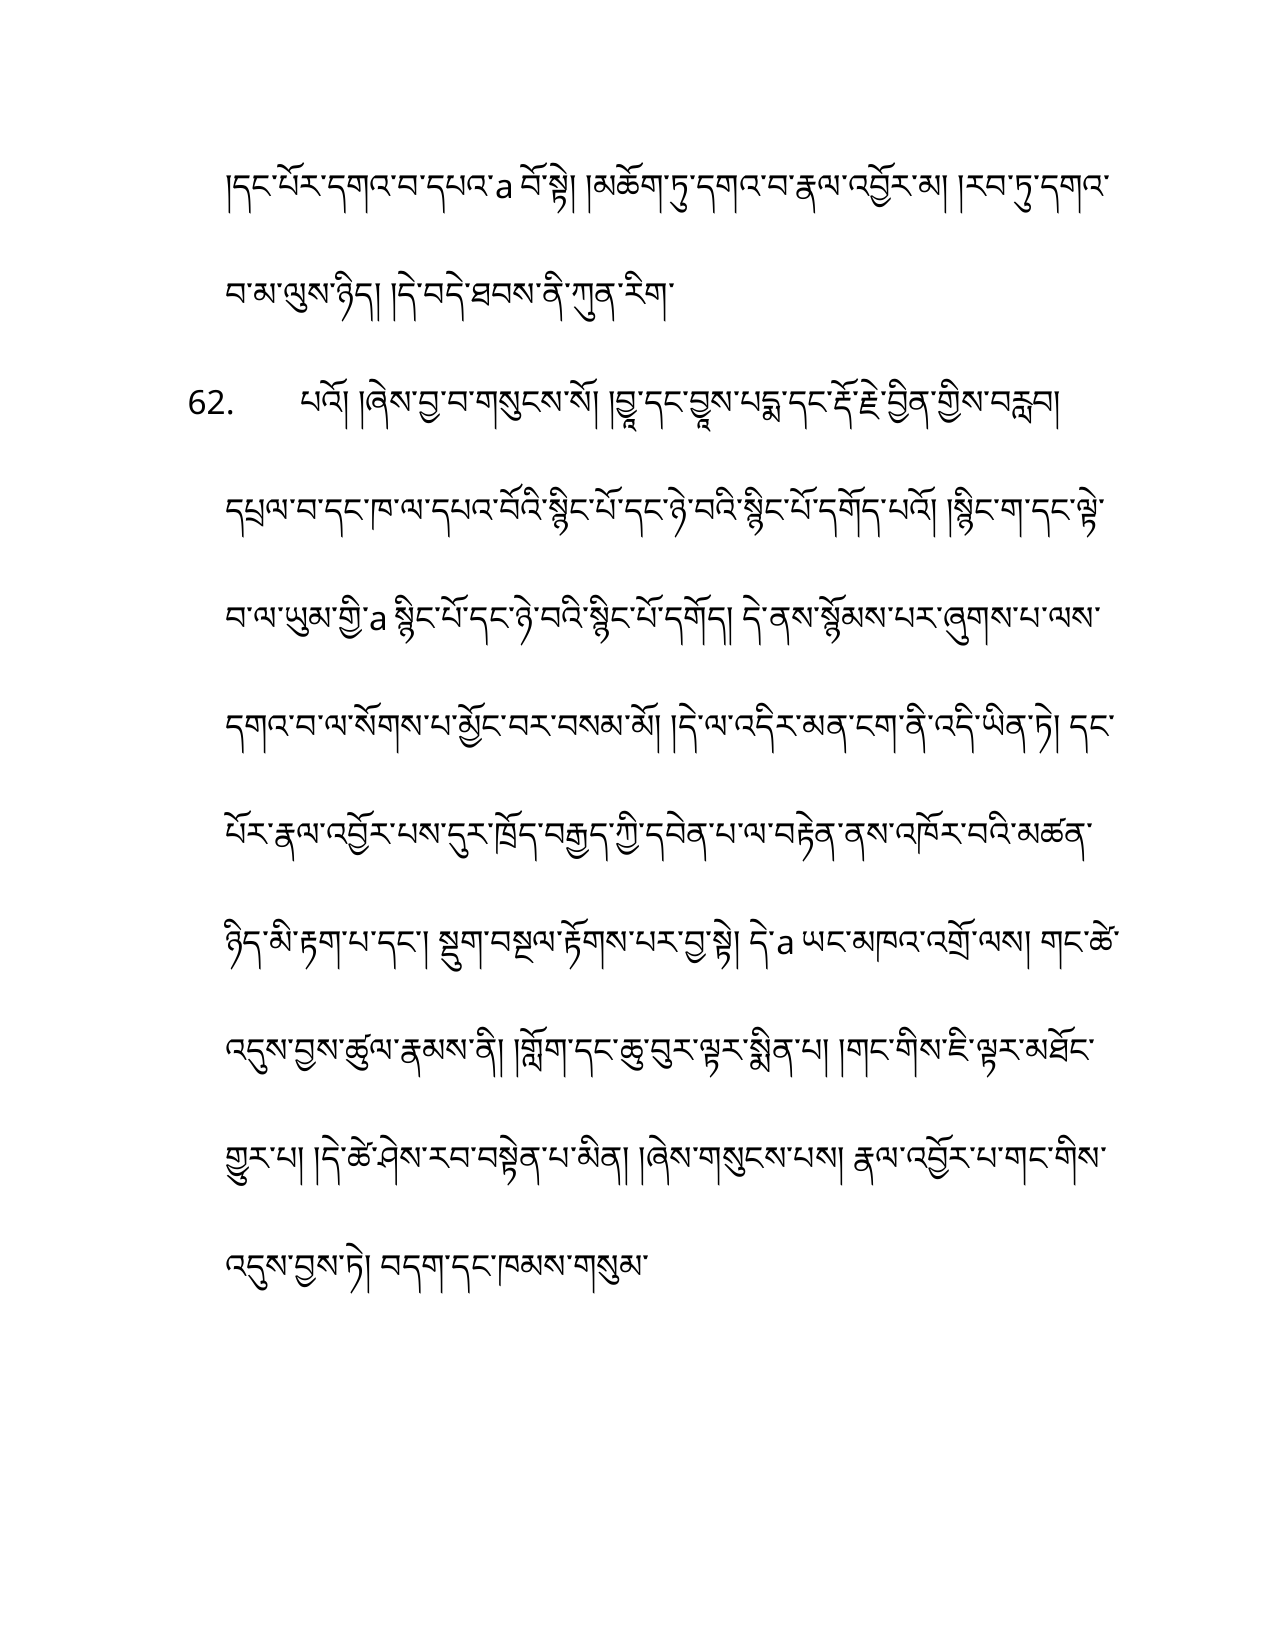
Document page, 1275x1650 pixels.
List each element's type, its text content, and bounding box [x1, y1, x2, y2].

list པའོ། །ཞེས་བྱ་བ་གསུངས་སོ། །བྱཱ་དང་བྱཱས་པདྨ་དང་རྡོ་རྗེ་བྱིན་གྱིས་བརླབ། དཔྲལ་བ་དང་ཁ་ལ་དཔའ་བོའི་སྙིང་པོ་དང་ཉེ་བའི་སྙིང་པོ་དགོད་པའོ། །སྙིང་ག་དང་ལྟེ་བ་ལ་ཡུམ་གྱི་aསྙིང་པོ་དང་ཉེ་བའི་སྙིང་པོ་དགོད། དེ་ནས་སྙོམས་པར་ཞུགས་པ་ལས་དགའ་བ་ལ་སོགས་པ་མྱོང་བར་བསམ་མོ། །དེ་ལ་འདིར་མན་ངག་ནི་འདི་ཡིན་ཏེ། དང་པོར་རྣལ་འབྱོར་པས་དུར་ཁྲོད་བརྒྱད་ཀྱི་དབེན་པ་ལ་བརྟེན་ནས་འཁོར་བའི་མཚན་ཉིད་མི་རྟག་པ་དང༌། སྡུག་བསྔལ་རྟོགས་པར་བྱ་སྟེ། དེ་aཡང་མཁའ་འགྲོ་ལས། གང་ཚེ་འདུས་བྱས་ཚུལ་རྣམས་ནི། །གློག་དང་ཆུ་བུར་ལྟར་སྨིན་པ། །གང་གིས་ཇི་ལྟར་མཐོང་གྱུར་པ། །དེ་ཚེ་ཤེས་རབ་བསྟེན་པ་མིན། །ཞེས་གསུངས་པས། རྣལ་འབྱོར་པ་གང་གིས་འདུས་བྱས་ཏེ། བདག་དང་ཁམས་གསུམ་ [187, 366, 1125, 1323]
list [187, 150, 1125, 352]
